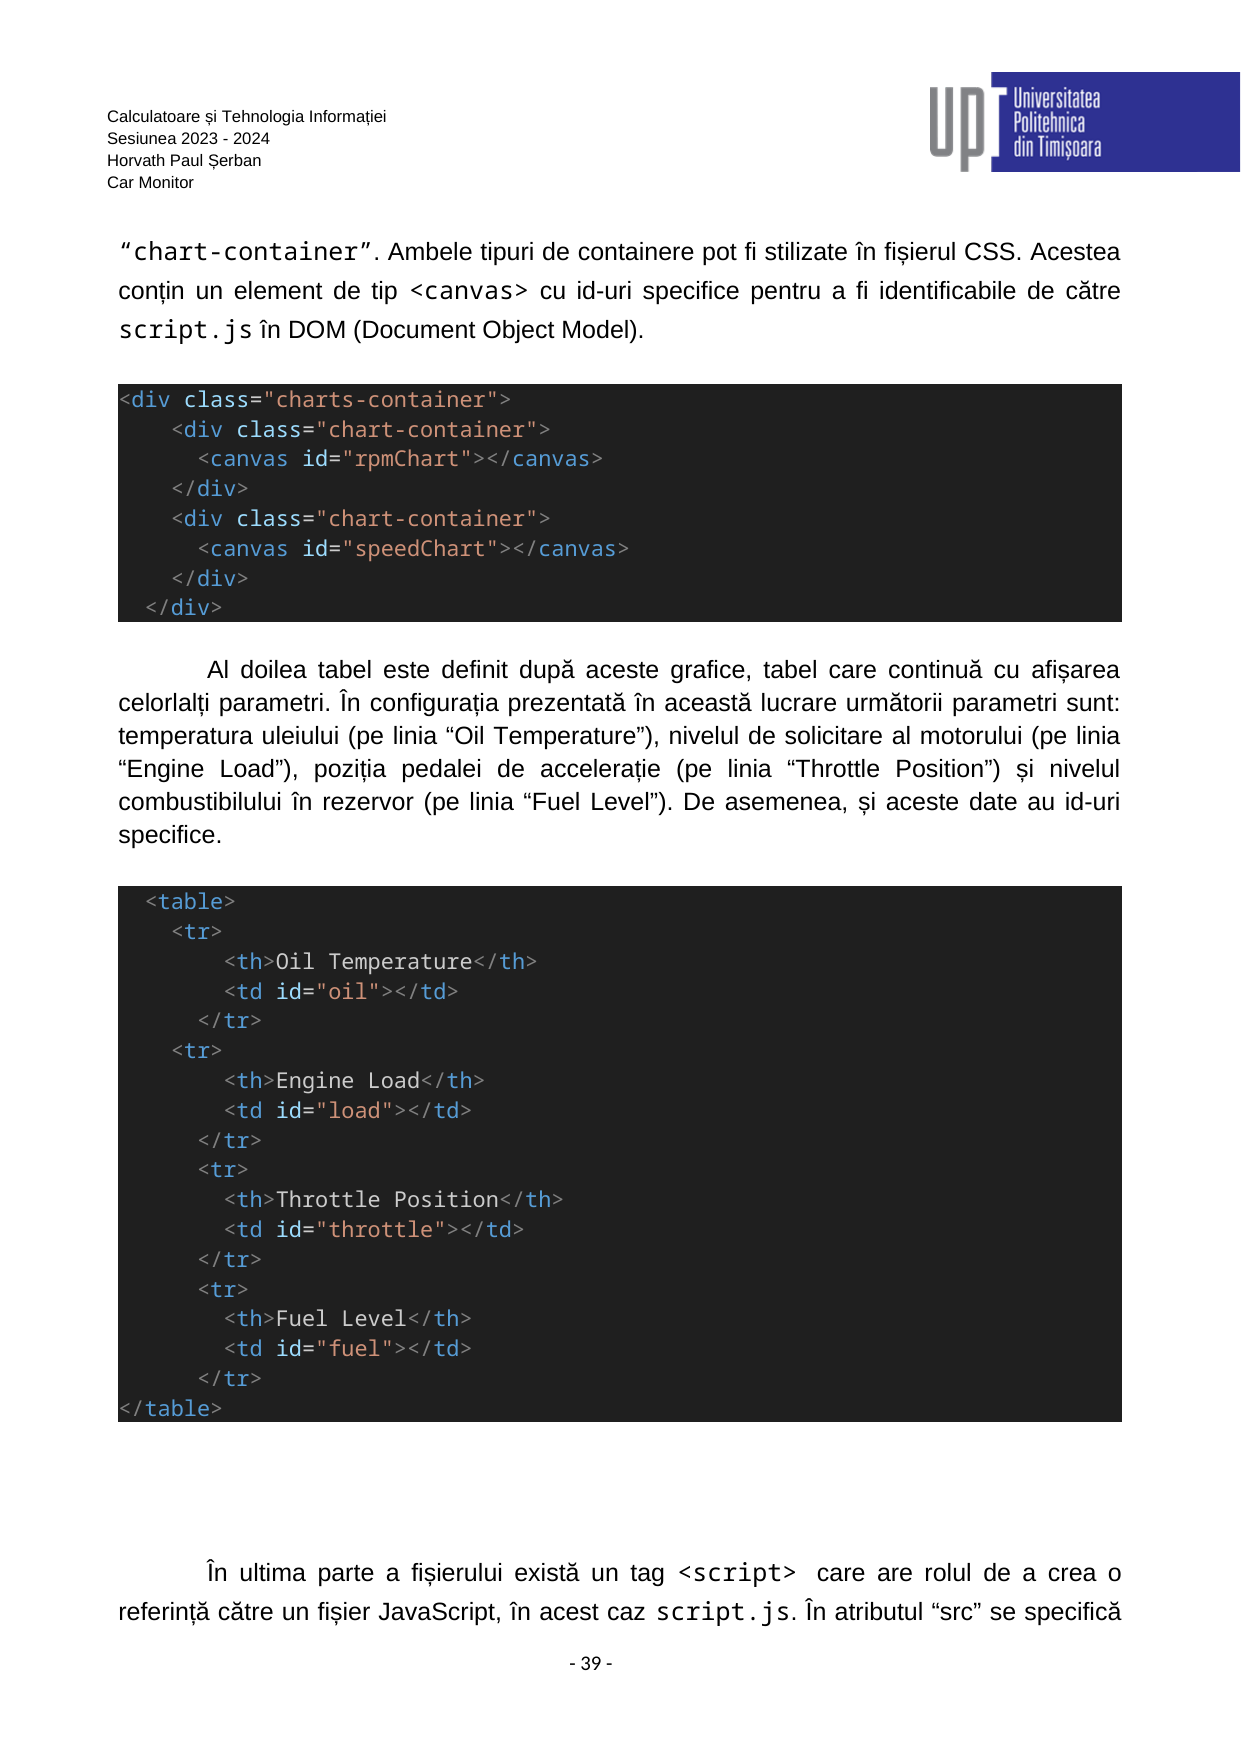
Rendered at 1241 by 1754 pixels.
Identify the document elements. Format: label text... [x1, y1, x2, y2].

picture [930, 72, 1241, 172]
text <table> [118, 886, 1122, 916]
text <div class="chart-container"> [118, 503, 1122, 533]
text <td id="throttle"></td> [118, 1214, 1122, 1244]
text </div> [118, 473, 1122, 503]
text <th>Oil Temperature</th> [118, 946, 1122, 976]
text <tr> [118, 1273, 1122, 1303]
text <th>Throttle Position</th> [118, 1184, 1122, 1214]
text <th>Engine Load</th> [118, 1065, 1122, 1095]
text <td id="load"></td> [118, 1095, 1122, 1124]
text </table> [118, 1393, 1122, 1422]
text <tr> [118, 916, 1122, 946]
text <td id="fuel"></td> [118, 1333, 1122, 1363]
text <canvas id="speedChart"></canvas> [118, 533, 1122, 562]
text </tr> [118, 1363, 1122, 1393]
text <th>Fuel Level</th> [118, 1303, 1122, 1333]
text <div class="charts-container"> [118, 384, 1122, 413]
text <tr> [118, 1154, 1122, 1184]
text <tr> [118, 1035, 1122, 1065]
text Al doilea tabel este definit după aceste grafice, tabel care continuă cu afișarea celorlalți parametri. În configurația prezentată în această lucrare următorii parametri sunt: temperatura uleiului (pe linia “Oil Temperature”), nivelul de solicitare al motorului (pe linia “Engine Load”), poziția pedalei de accelerație (pe linia “Throttle Position”) și nivelul combustibilului în rezervor (pe linia “Fuel Level”). De asemenea, și aceste date au id-uri specifice. [118, 655, 1122, 849]
text <canvas id="rpmChart"></canvas> [118, 443, 1122, 473]
text <div class="chart-container"> [118, 413, 1122, 443]
text </tr> [118, 1244, 1122, 1273]
text </div> [118, 562, 1122, 592]
text </div> [118, 592, 1122, 622]
text </tr> [118, 1005, 1122, 1035]
text </tr> [118, 1124, 1122, 1154]
text <td id="oil"></td> [118, 976, 1122, 1005]
